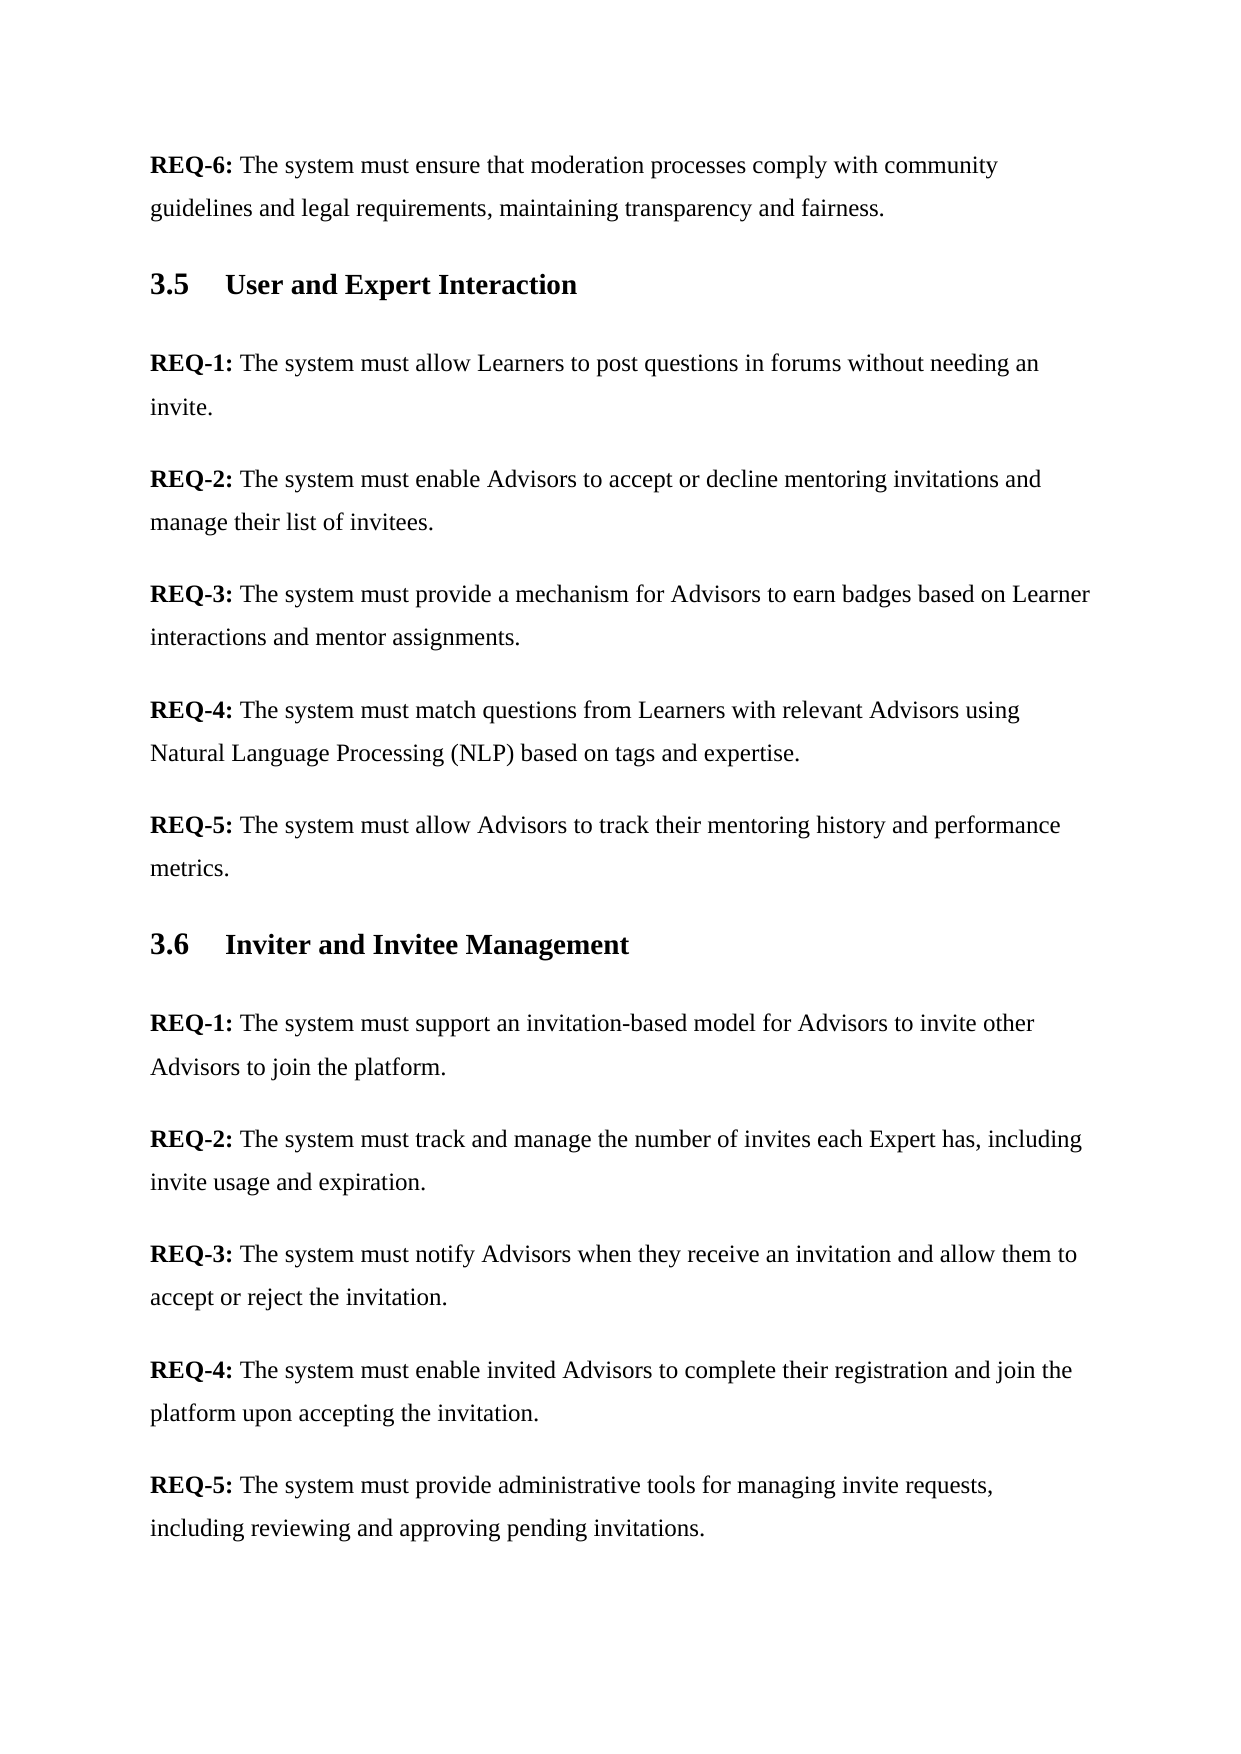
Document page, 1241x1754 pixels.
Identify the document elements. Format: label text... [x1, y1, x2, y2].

text REQ-2: The system must track and manage the number of invites each Expert has, including invite usage and expiration. [150, 1124, 1090, 1196]
text REQ-1: The system must support an invitation-based model for Advisors to invite other Advisors to join the platform. [150, 1008, 1090, 1080]
text REQ-3: The system must provide a mechanism for Advisors to earn badges based on Learner interactions and mentor assignments. [150, 579, 1090, 651]
list Inviter and Invitee Management [150, 926, 1090, 961]
text REQ-6: The system must ensure that moderation processes comply with community guidelines and legal requirements, maintaining transparency and fairness. [150, 150, 1090, 222]
list User and Expert Interaction [150, 265, 1090, 301]
text REQ-2: The system must enable Advisors to accept or decline mentoring invitations and manage their list of invitees. [150, 464, 1090, 536]
text REQ-1: The system must allow Learners to post questions in forums without needing an invite. [150, 348, 1090, 420]
text REQ-4: The system must match questions from Learners with relevant Advisors using Natural Language Processing (NLP) based on tags and expertise. [150, 695, 1090, 767]
text REQ-4: The system must enable invited Advisors to complete their registration and join the platform upon accepting the invitation. [150, 1355, 1090, 1427]
text REQ-5: The system must provide administrative tools for managing invite requests, including reviewing and approving pending invitations. [150, 1470, 1090, 1542]
text REQ-3: The system must notify Advisors when they receive an invitation and allow them to accept or reject the invitation. [150, 1239, 1090, 1311]
text REQ-5: The system must allow Advisors to track their mentoring history and performance metrics. [150, 810, 1090, 882]
